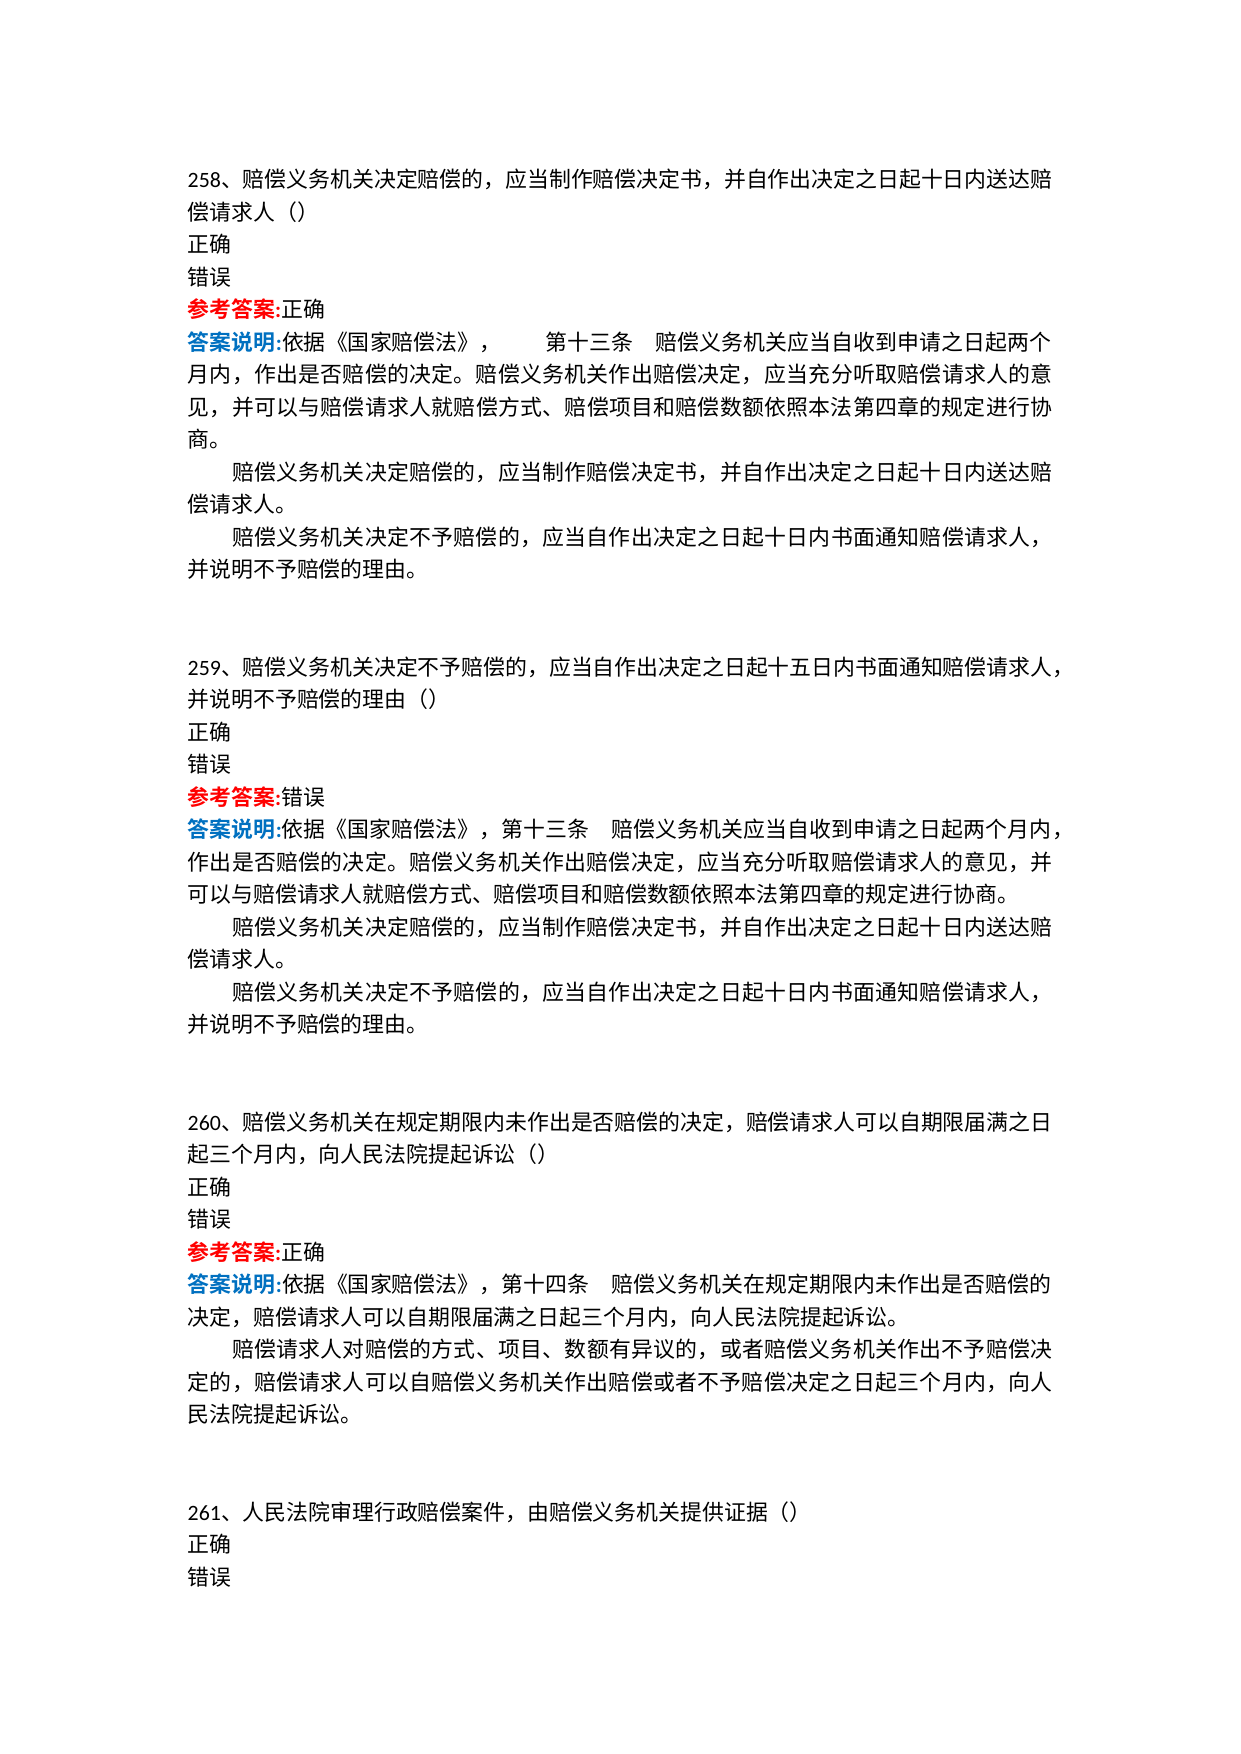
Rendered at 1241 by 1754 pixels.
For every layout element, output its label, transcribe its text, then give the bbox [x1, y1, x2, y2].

text 正确 [187, 1527, 1053, 1559]
text 参考答案:正确 [187, 292, 1053, 324]
text 错误 [187, 747, 1053, 779]
text 错误 [187, 1202, 1053, 1234]
text 正确 [187, 1169, 1053, 1202]
text 错误 [187, 1559, 1053, 1592]
text 赔偿义务机关决定赔偿的，应当制作赔偿决定书，并自作出决定之日起十日内送达赔偿请求人。 [187, 909, 1053, 974]
text 正确 [187, 714, 1053, 747]
text 正确 [187, 227, 1053, 259]
text 赔偿请求人对赔偿的方式、项目、数额有异议的，或者赔偿义务机关作出不予赔偿决定的，赔偿请求人可以自赔偿义务机关作出赔偿或者不予赔偿决定之日起三个月内，向人民法院提起诉讼。 [187, 1332, 1053, 1429]
text 赔偿义务机关决定赔偿的，应当制作赔偿决定书，并自作出决定之日起十日内送达赔偿请求人。 [187, 454, 1053, 519]
text 261、人民法院审理行政赔偿案件，由赔偿义务机关提供证据（） [187, 1494, 1053, 1527]
text 赔偿义务机关决定不予赔偿的，应当自作出决定之日起十日内书面通知赔偿请求人，并说明不予赔偿的理由。 [187, 519, 1053, 584]
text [187, 324, 1053, 454]
text 赔偿义务机关决定不予赔偿的，应当自作出决定之日起十日内书面通知赔偿请求人，并说明不予赔偿的理由。 [187, 974, 1053, 1039]
text 参考答案:正确 [187, 1234, 1053, 1267]
text 答案说明:依据《国家赔偿法》，第十四条 赔偿义务机关在规定期限内未作出是否赔偿的决定，赔偿请求人可以自期限届满之日起三个月内，向人民法院提起诉讼。 [187, 1267, 1053, 1332]
text 错误 [187, 259, 1053, 292]
text 259、赔偿义务机关决定不予赔偿的，应当自作出决定之日起十五日内书面通知赔偿请求人，并说明不予赔偿的理由（） [187, 649, 1053, 714]
text 答案说明:依据《国家赔偿法》，第十三条 赔偿义务机关应当自收到申请之日起两个月内，作出是否赔偿的决定。赔偿义务机关作出赔偿决定，应当充分听取赔偿请求人的意见，并可以与赔偿请求人就赔偿方式、赔偿项目和赔偿数额依照本法第四章的规定进行协商。 [187, 812, 1053, 909]
text 258、赔偿义务机关决定赔偿的，应当制作赔偿决定书，并自作出决定之日起十日内送达赔偿请求人（） [187, 162, 1053, 227]
text 参考答案:错误 [187, 779, 1053, 812]
text 260、赔偿义务机关在规定期限内未作出是否赔偿的决定，赔偿请求人可以自期限届满之日起三个月内，向人民法院提起诉讼（） [187, 1104, 1053, 1169]
